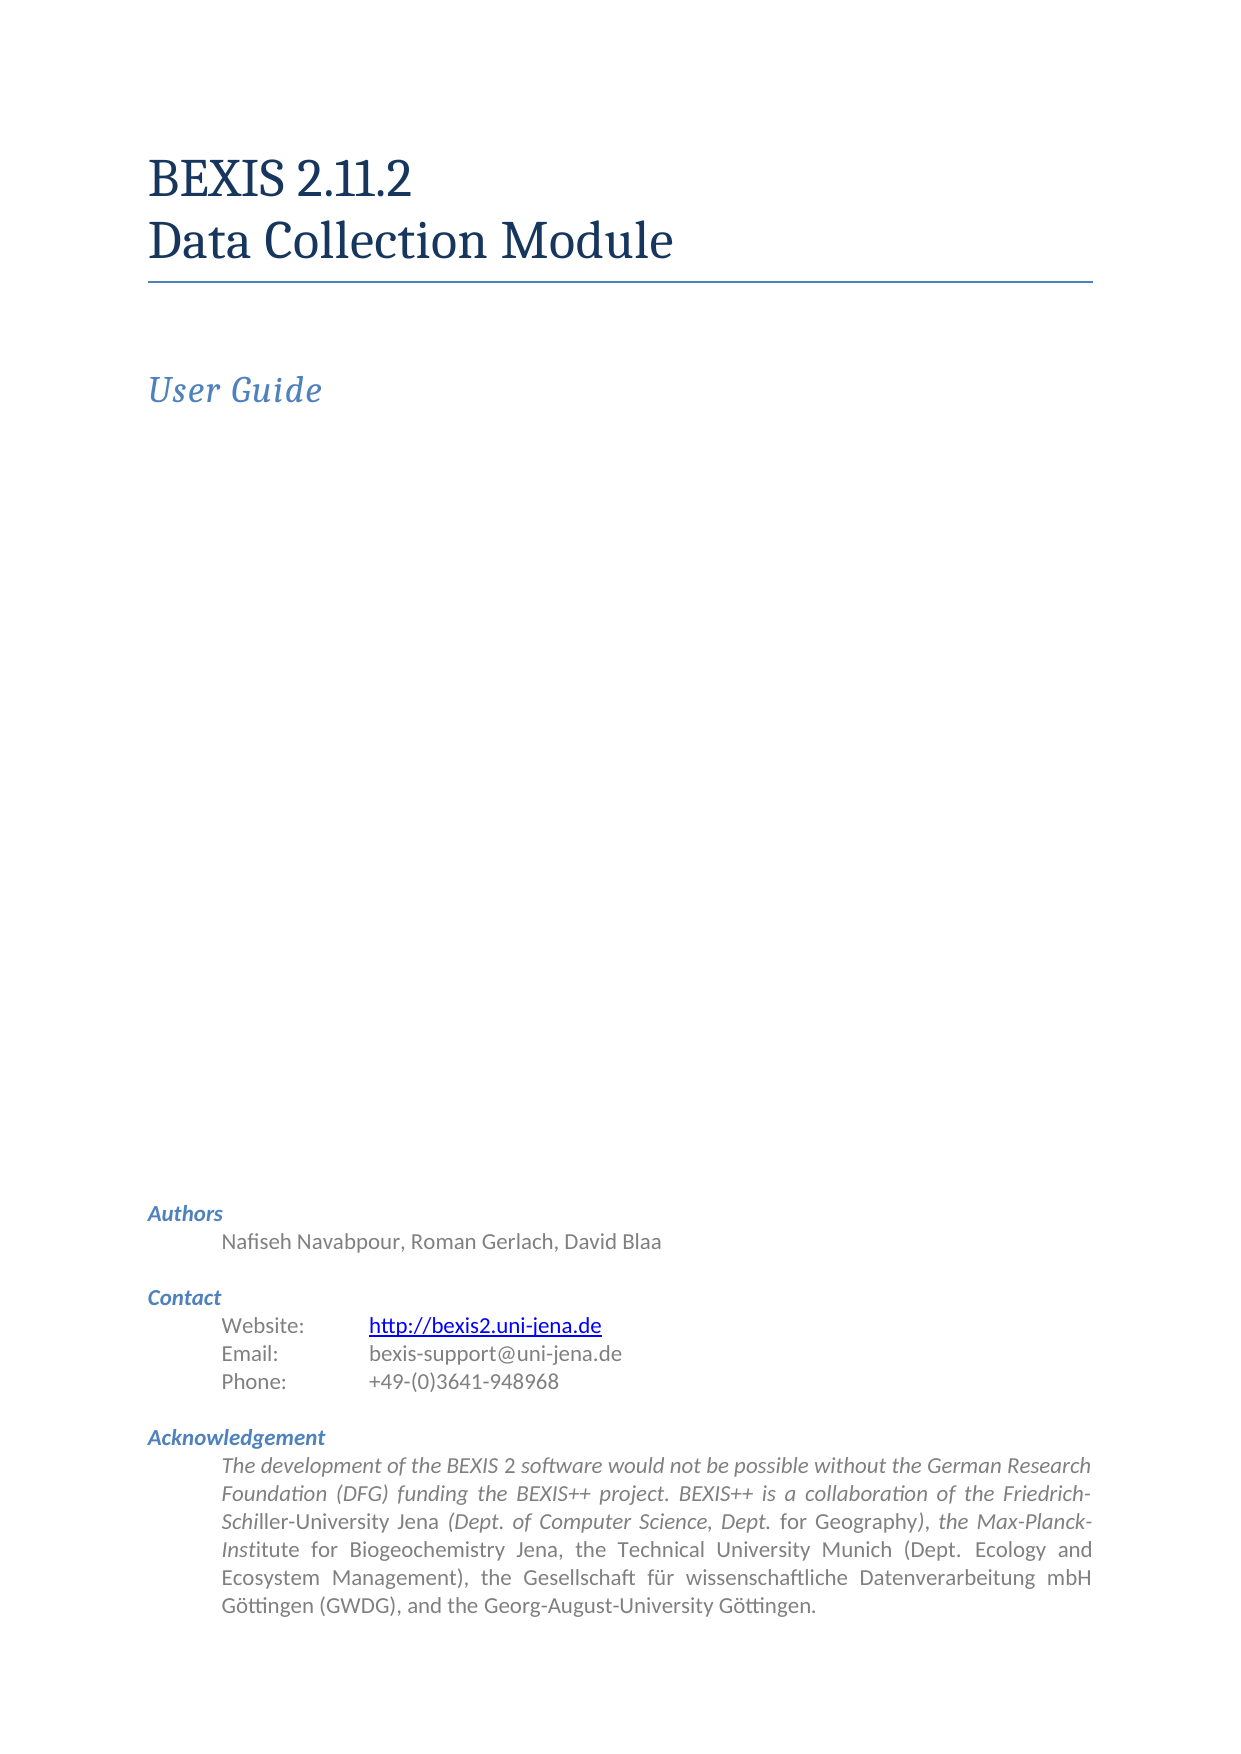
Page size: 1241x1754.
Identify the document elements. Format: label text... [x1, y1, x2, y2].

subtitle User Guide [148, 369, 1093, 412]
text Authors [148, 1199, 1093, 1227]
text Nafiseh Navabpour, Roman Gerlach, David Blaa [148, 1227, 1093, 1255]
text Phone: +49-(0)3641-948968 [221, 1367, 1093, 1395]
title BEXIS 2.11.2 [148, 148, 1093, 210]
title Data Collection Module [148, 210, 1093, 281]
text Contact [148, 1283, 1093, 1311]
text Email: bexis-support@uni-jena.de [221, 1339, 1093, 1367]
text Website: http://bexis2.uni-jena.de [221, 1311, 1093, 1339]
text The development of the BEXIS 2 software would not be possible without the German Research Foundation (DFG) funding the BEXIS++ project. BEXIS++ is a collaboration of the Friedrich-Schiller-University Jena (Dept. of Computer Science, Dept. for Geography), the Max-Planck-Institute for Biogeochemistry Jena, the Technical University Munich (Dept. Ecology and Ecosystem Management), the Gesellschaft für wissenschaftliche Datenverarbeitung mbH Göttingen (GWDG), and the Georg-August-University Göttingen. [148, 1451, 1093, 1619]
text Acknowledgement [148, 1423, 1093, 1451]
